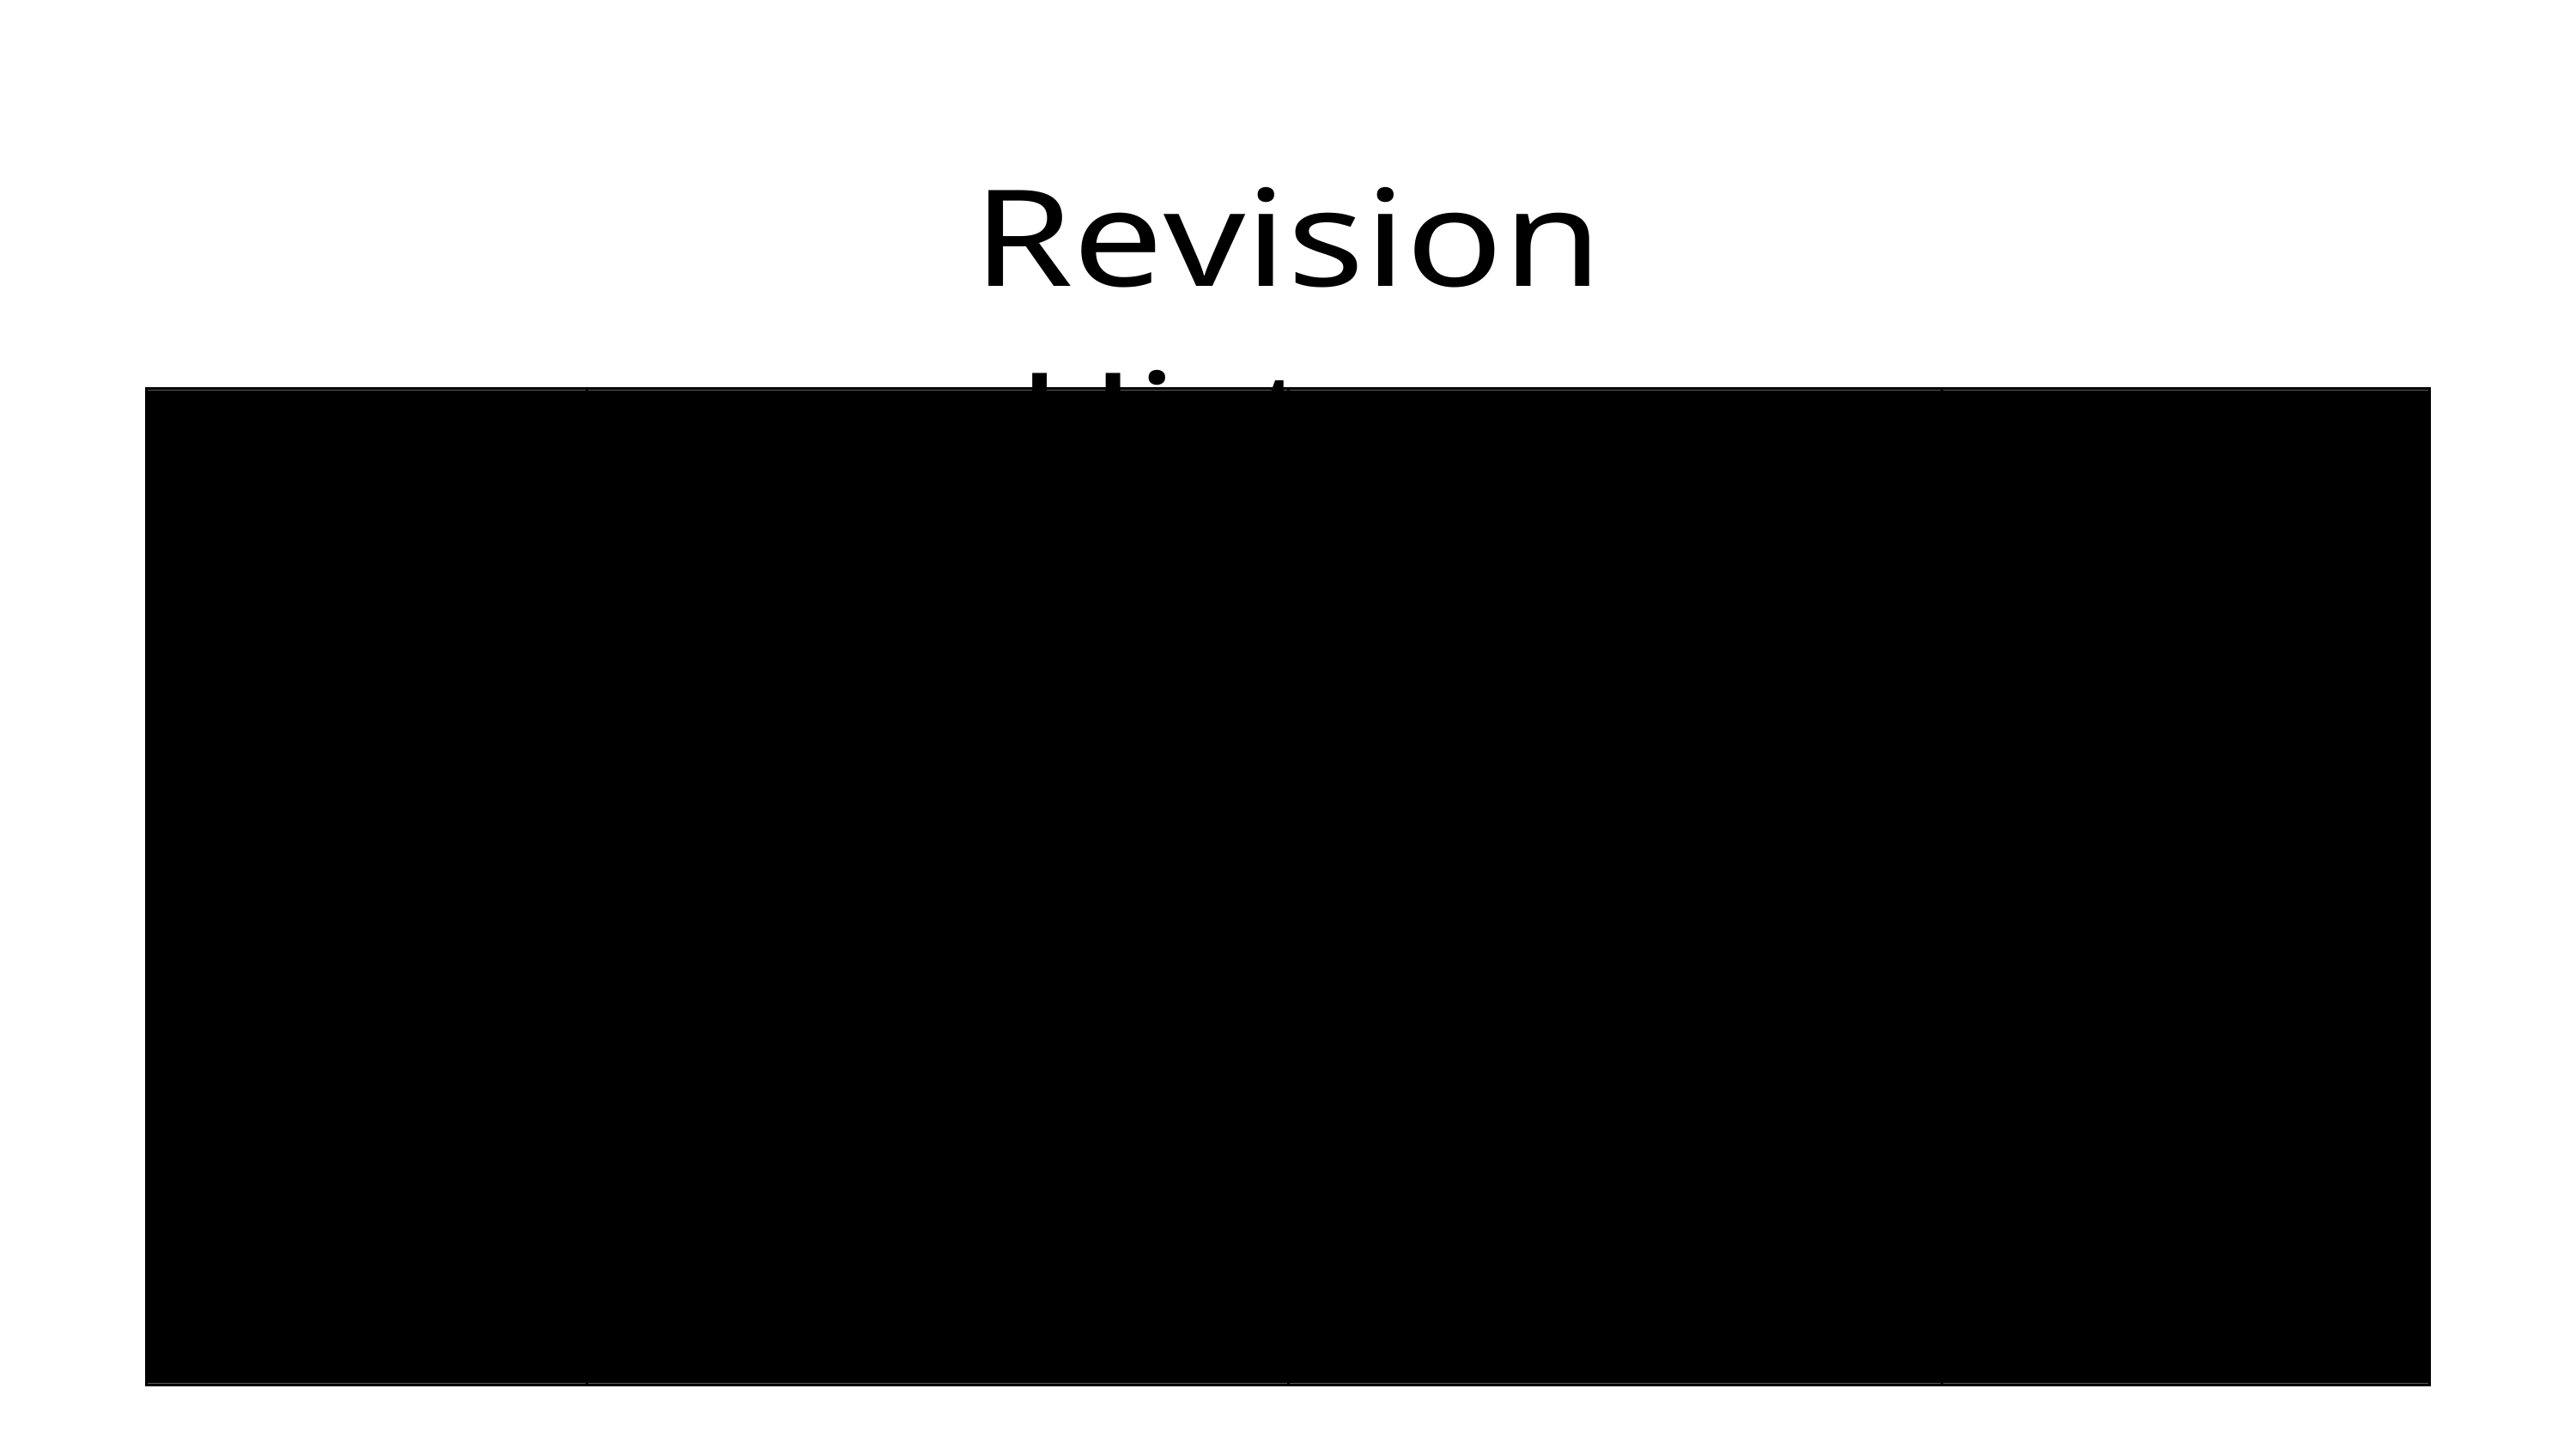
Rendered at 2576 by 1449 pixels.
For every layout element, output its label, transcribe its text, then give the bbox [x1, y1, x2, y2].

text Revision History [722, 143, 1853, 508]
